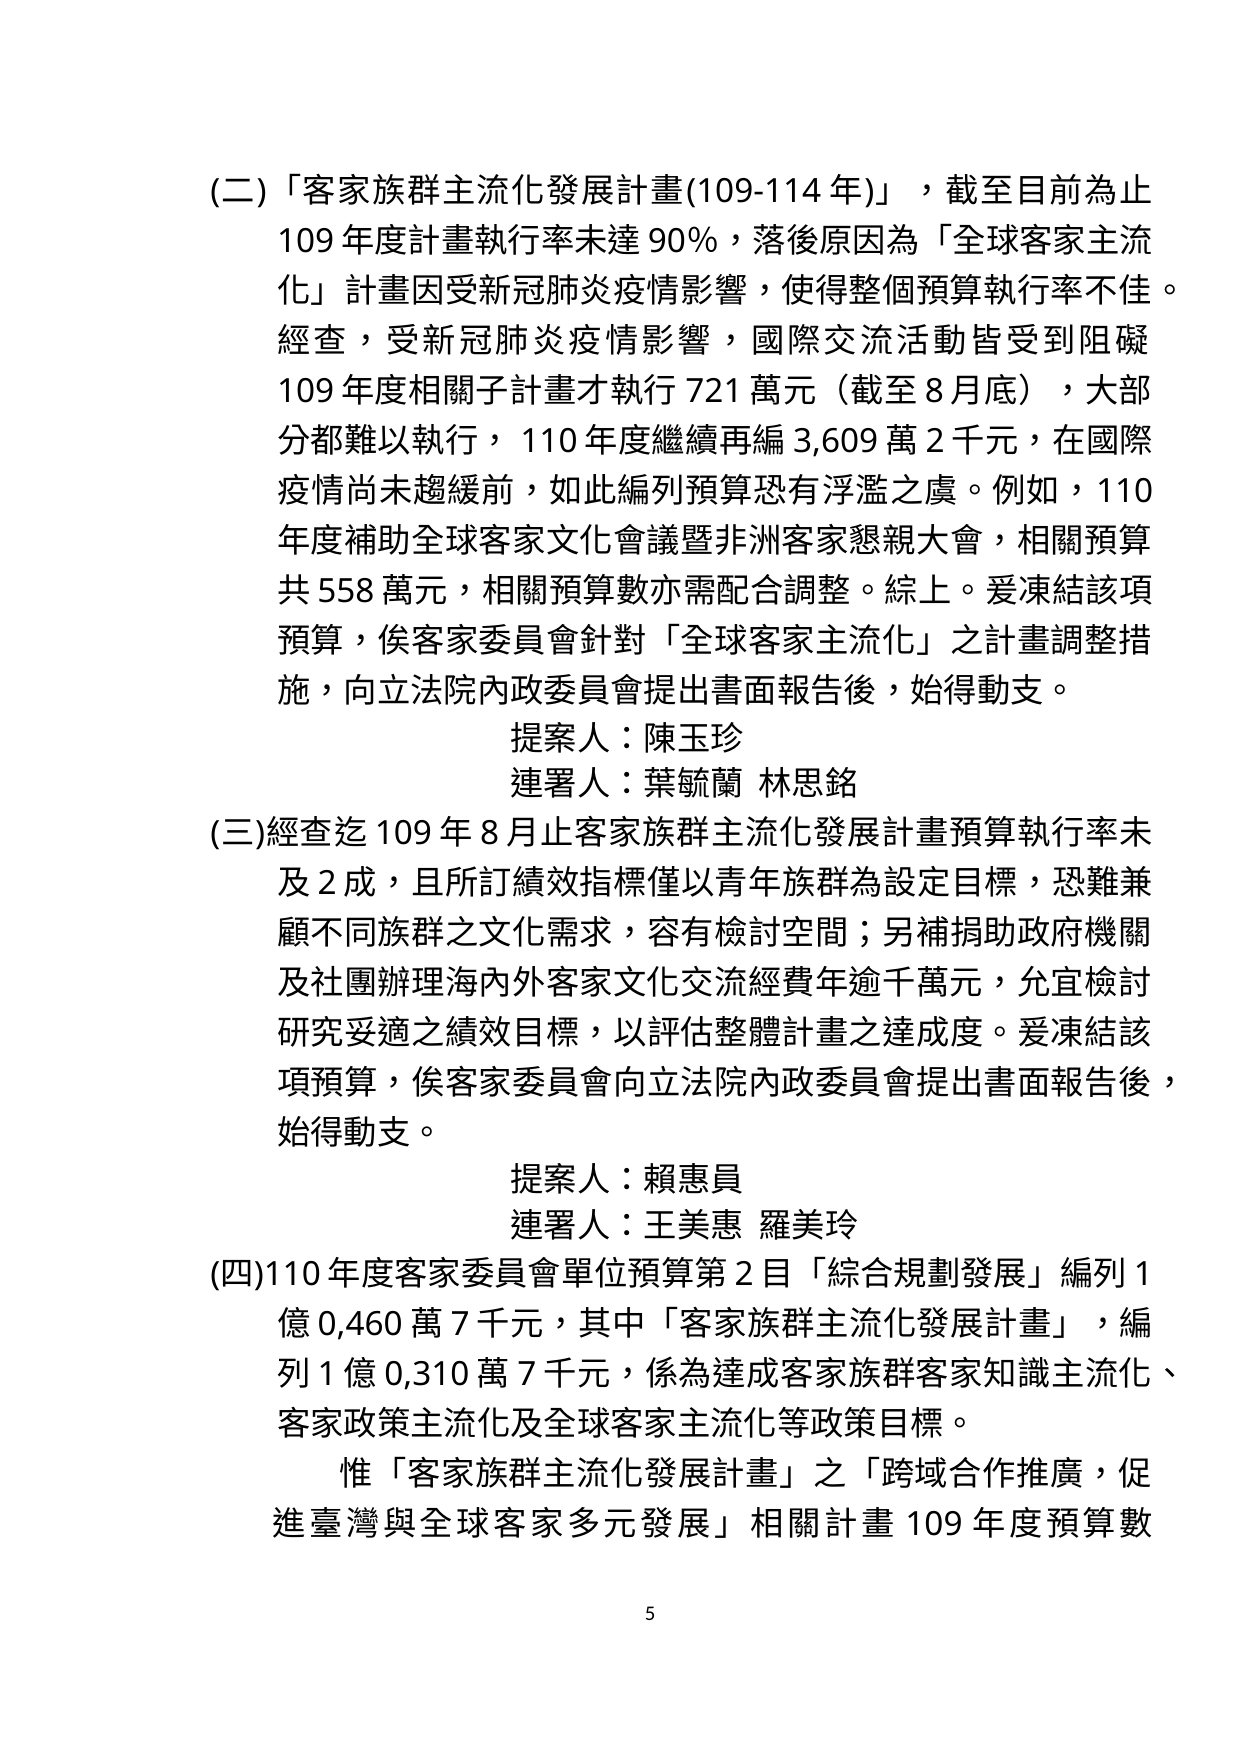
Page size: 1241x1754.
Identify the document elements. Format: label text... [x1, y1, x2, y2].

text (三)經查迄109年8月止客家族群主流化發展計畫預算執行率未及2成，且所訂績效指標僅以青年族群為設定目標，恐難兼顧不同族群之文化需求，容有檢討空間；另補捐助政府機關及社團辦理海內外客家文化交流經費年逾千萬元，允宜檢討研究妥適之績效目標，以評估整體計畫之達成度。爰凍結該項預算，俟客家委員會向立法院內政委員會提出書面報告後，始得動支。 [210, 804, 1153, 1154]
text (二)「客家族群主流化發展計畫(109-114年)」，截至目前為止109年度計畫執行率未達90％，落後原因為「全球客家主流化」計畫因受新冠肺炎疫情影響，使得整個預算執行率不佳。經查，受新冠肺炎疫情影響，國際交流活動皆受到阻礙，109年度相關子計畫才執行721萬元（截至8月底），大部分都難以執行， 110年度繼續再編3,609萬2千元，在國際疫情尚未趨緩前，如此編列預算恐有浮濫之虞。例如，110年度補助全球客家文化會議暨非洲客家懇親大會，相關預算共558萬元，相關預算數亦需配合調整。綜上。爰凍結該項預算，俟客家委員會針對「全球客家主流化」之計畫調整措施，向立法院內政委員會提出書面報告後，始得動支。 [210, 162, 1153, 712]
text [273, 1446, 1153, 1546]
text 連署人：王美惠 羅美玲 [210, 1200, 1152, 1246]
text 提案人：陳玉珍 [210, 712, 1152, 758]
text (四)110年度客家委員會單位預算第2目「綜合規劃發展」編列1億0,460萬7千元，其中「客家族群主流化發展計畫」，編列1億0,310萬7千元，係為達成客家族群客家知識主流化、客家政策主流化及全球客家主流化等政策目標。 [210, 1246, 1153, 1446]
text 提案人：賴惠員 [210, 1154, 1152, 1200]
text 連署人：葉毓蘭 林思銘 [210, 758, 1152, 804]
